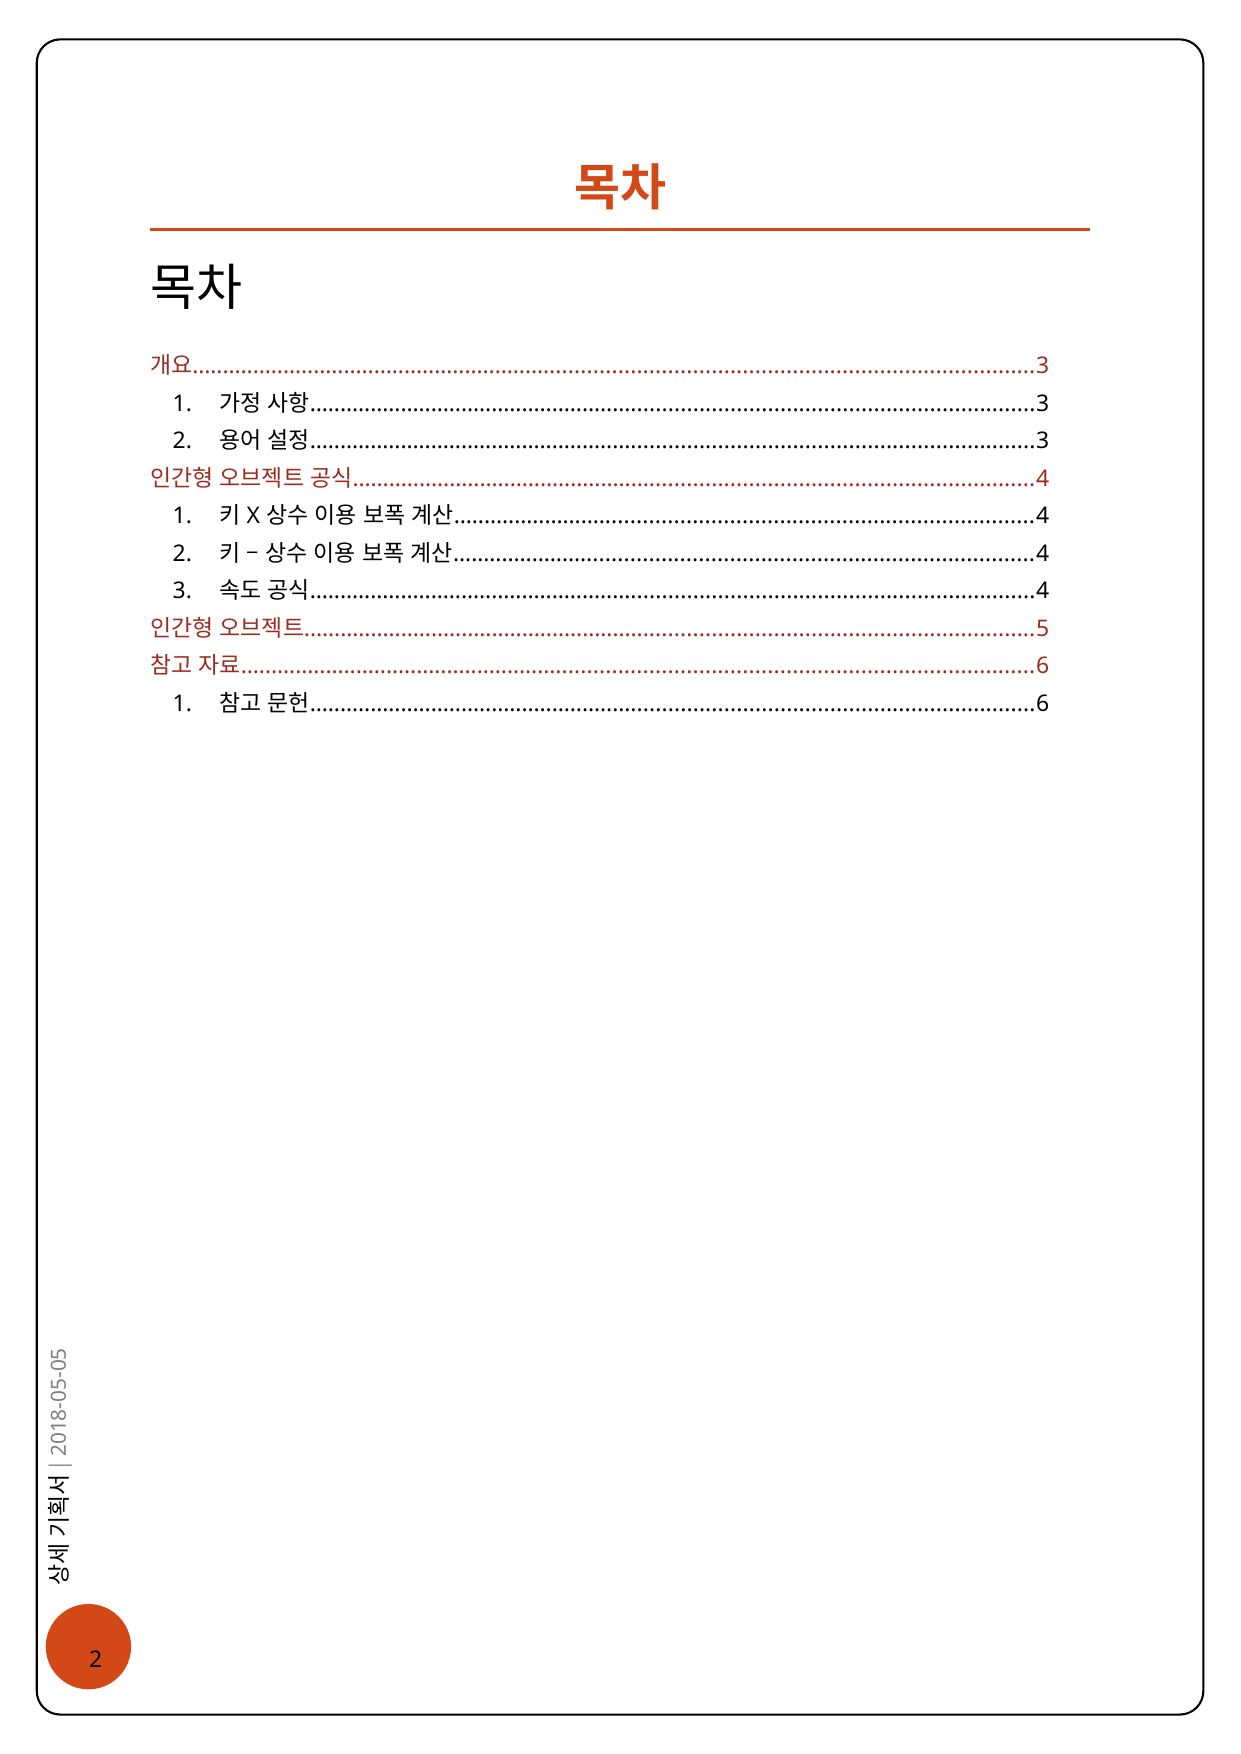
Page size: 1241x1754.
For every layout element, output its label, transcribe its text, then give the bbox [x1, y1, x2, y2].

title 목차 [150, 148, 1090, 228]
